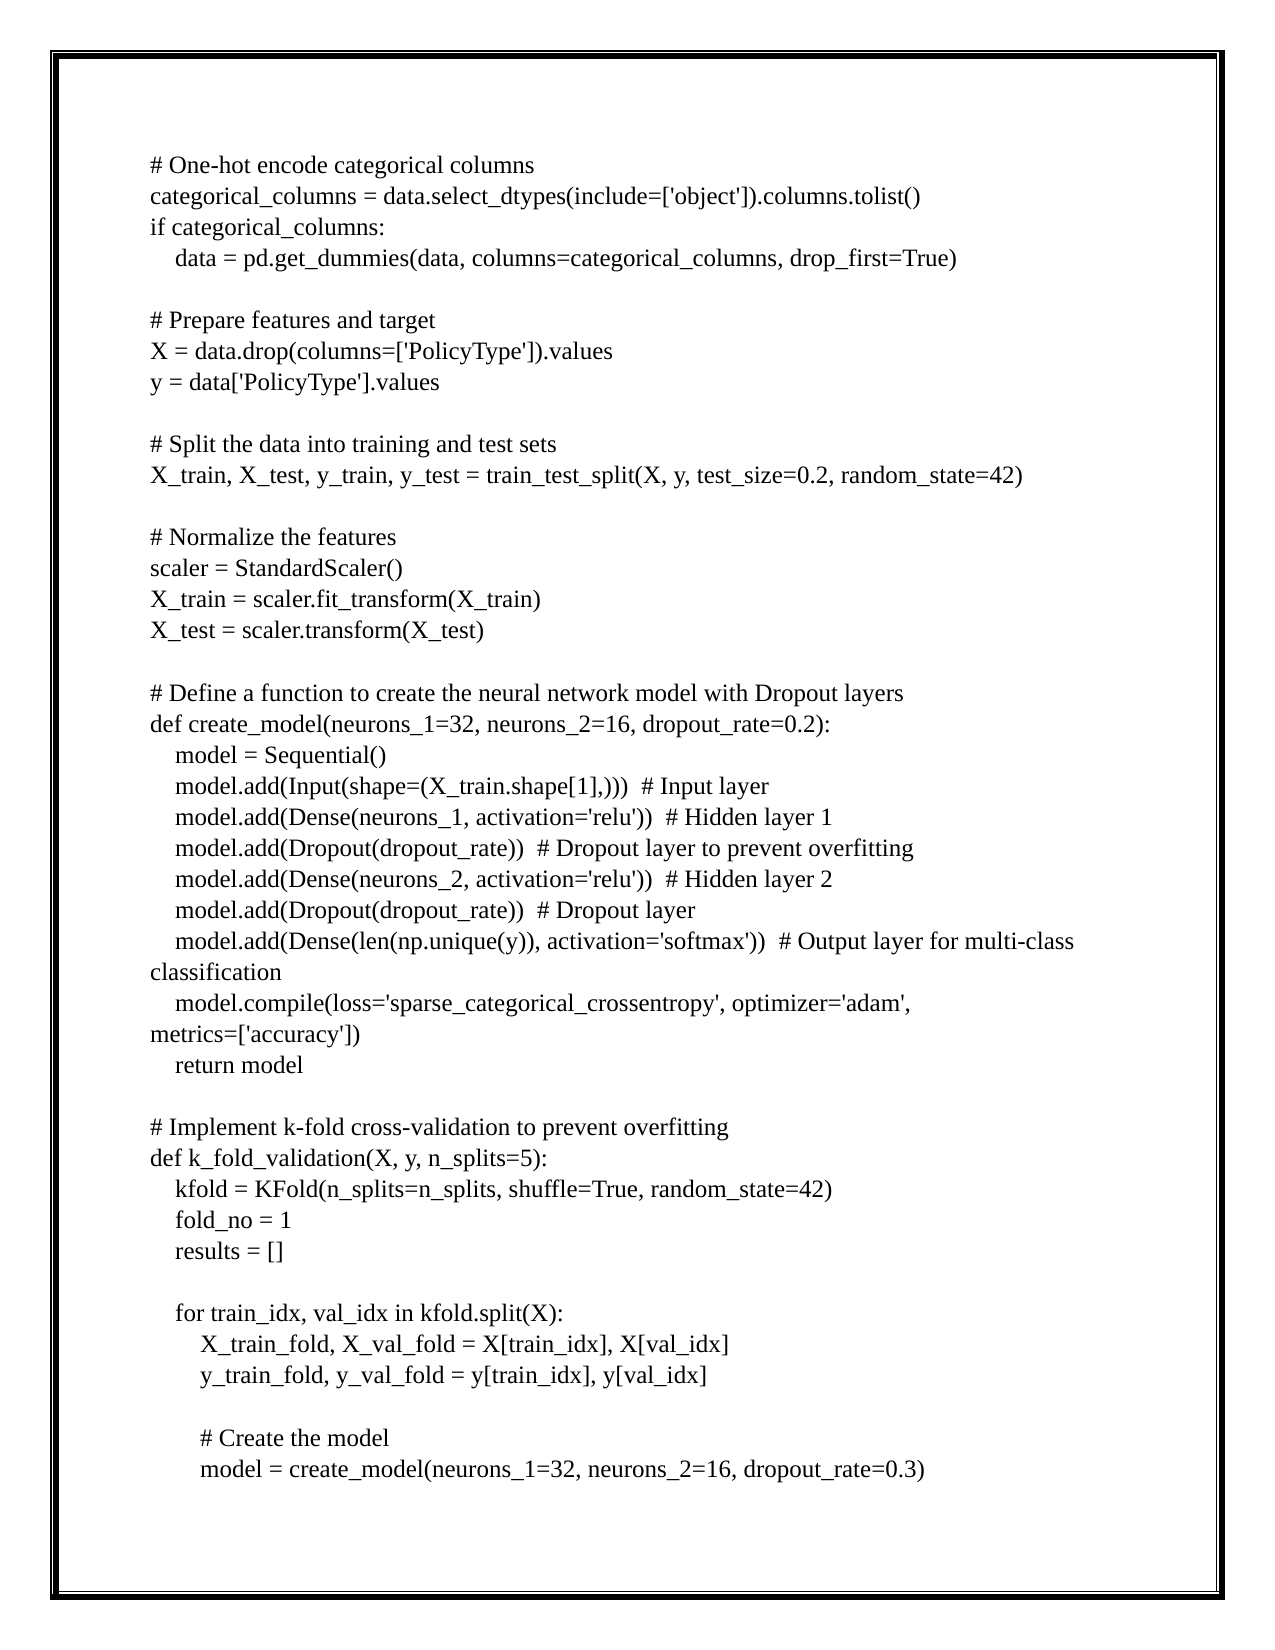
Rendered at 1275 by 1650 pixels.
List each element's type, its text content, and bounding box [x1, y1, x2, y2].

text X_train = scaler.fit_transform(X_train) [150, 584, 1125, 613]
text X_test = scaler.transform(X_test) [150, 616, 1125, 644]
text def k_fold_validation(X, y, n_splits=5): [150, 1143, 1125, 1172]
text # Define a function to create the neural network model with Dropout layers [150, 678, 1125, 706]
text # Implement k-fold cross-validation to prevent overfitting [150, 1112, 1125, 1141]
text for train_idx, val_idx in kfold.split(X): [150, 1298, 1125, 1327]
text categorical_columns = data.select_dtypes(include=['object']).columns.tolist() [150, 181, 1125, 210]
text # Prepare features and target [150, 305, 1125, 334]
text # Create the model [150, 1423, 1125, 1451]
text X_train_fold, X_val_fold = X[train_idx], X[val_idx] [150, 1329, 1125, 1358]
text return model [150, 1050, 1125, 1079]
text X_train, X_test, y_train, y_test = train_test_split(X, y, test_size=0.2, random_state=42) [150, 460, 1125, 489]
text model.add(Dropout(dropout_rate)) # Dropout layer [150, 895, 1125, 924]
text fold_no = 1 [150, 1205, 1125, 1234]
text model = Sequential() [150, 740, 1125, 768]
text model.add(Dense(len(np.unique(y)), activation='softmax')) # Output layer for multi-class classification [150, 926, 1125, 986]
text model.compile(loss='sparse_categorical_crossentropy', optimizer='adam', metrics=['accuracy']) [150, 988, 1125, 1048]
text data = pd.get_dummies(data, columns=categorical_columns, drop_first=True) [150, 243, 1125, 272]
text y_train_fold, y_val_fold = y[train_idx], y[val_idx] [150, 1361, 1125, 1389]
text y = data['PolicyType'].values [150, 367, 1125, 396]
text results = [] [150, 1236, 1125, 1265]
text def create_model(neurons_1=32, neurons_2=16, dropout_rate=0.2): [150, 709, 1125, 737]
text model.add(Input(shape=(X_train.shape[1],))) # Input layer [150, 771, 1125, 799]
text X = data.drop(columns=['PolicyType']).values [150, 336, 1125, 365]
text model = create_model(neurons_1=32, neurons_2=16, dropout_rate=0.3) [150, 1454, 1125, 1482]
text # Split the data into training and test sets [150, 429, 1125, 458]
text scaler = StandardScaler() [150, 553, 1125, 582]
text # Normalize the features [150, 522, 1125, 551]
text model.add(Dense(neurons_2, activation='relu')) # Hidden layer 2 [150, 864, 1125, 893]
text model.add(Dropout(dropout_rate)) # Dropout layer to prevent overfitting [150, 833, 1125, 862]
text kfold = KFold(n_splits=n_splits, shuffle=True, random_state=42) [150, 1174, 1125, 1203]
text # One-hot encode categorical columns [150, 150, 1125, 179]
text if categorical_columns: [150, 212, 1125, 241]
text model.add(Dense(neurons_1, activation='relu')) # Hidden layer 1 [150, 802, 1125, 831]
